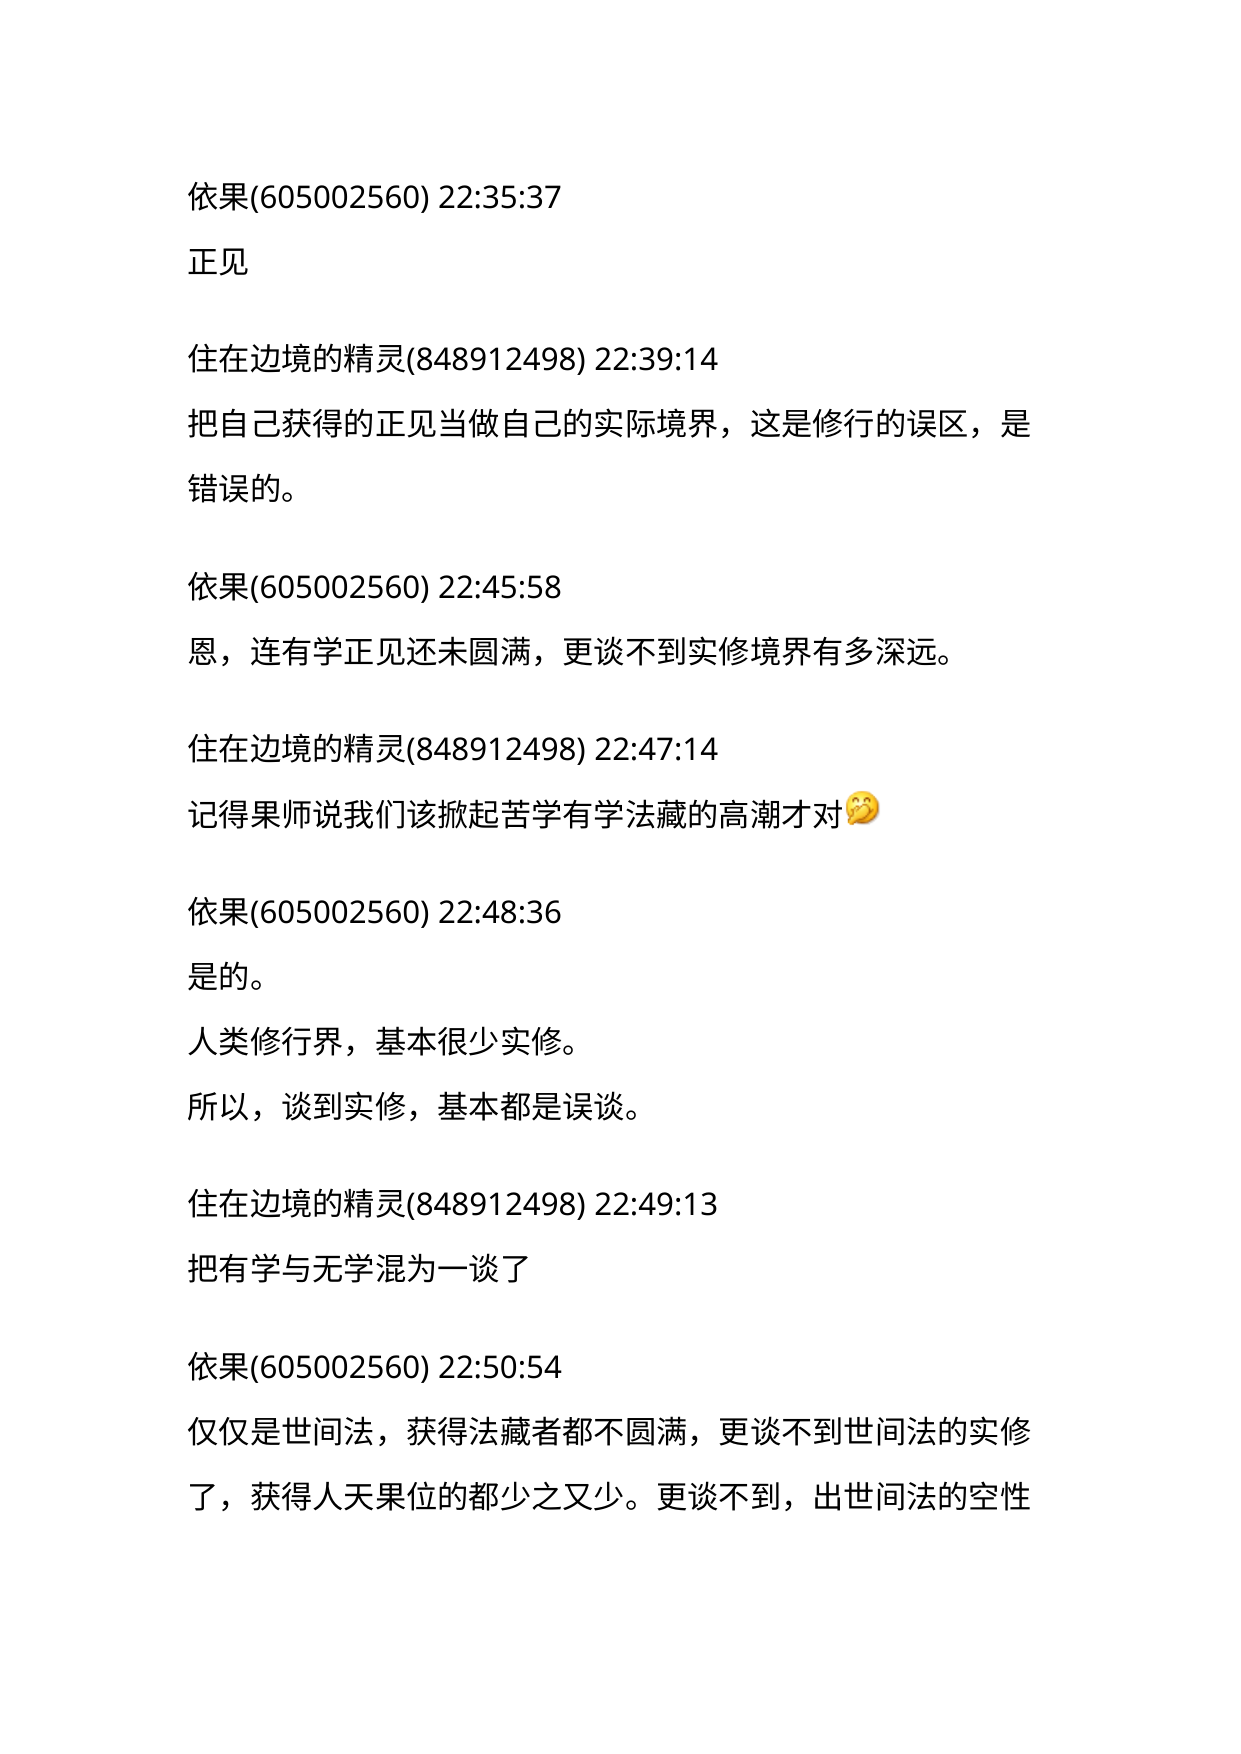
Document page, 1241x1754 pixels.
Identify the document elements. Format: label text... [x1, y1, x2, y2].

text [187, 1332, 1053, 1527]
picture [843, 788, 882, 827]
text 住在边境的精灵(848912498) 22:47:14 记得果师说我们该掀起苦学有学法藏的高潮才对 [187, 714, 1053, 877]
text 依果(605002560) 22:35:37 正见 [187, 162, 1053, 324]
text 依果(605002560) 22:45:58 恩，连有学正见还未圆满，更谈不到实修境界有多深远。 [187, 552, 1053, 714]
text 住在边境的精灵(848912498) 22:39:14 把自己获得的正见当做自己的实际境界，这是修行的误区，是错误的。 [187, 324, 1053, 552]
text 依果(605002560) 22:48:36 是的。 人类修行界，基本很少实修。 所以，谈到实修，基本都是误谈。 [187, 877, 1053, 1169]
text 住在边境的精灵(848912498) 22:49:13 把有学与无学混为一谈了 [187, 1169, 1053, 1332]
